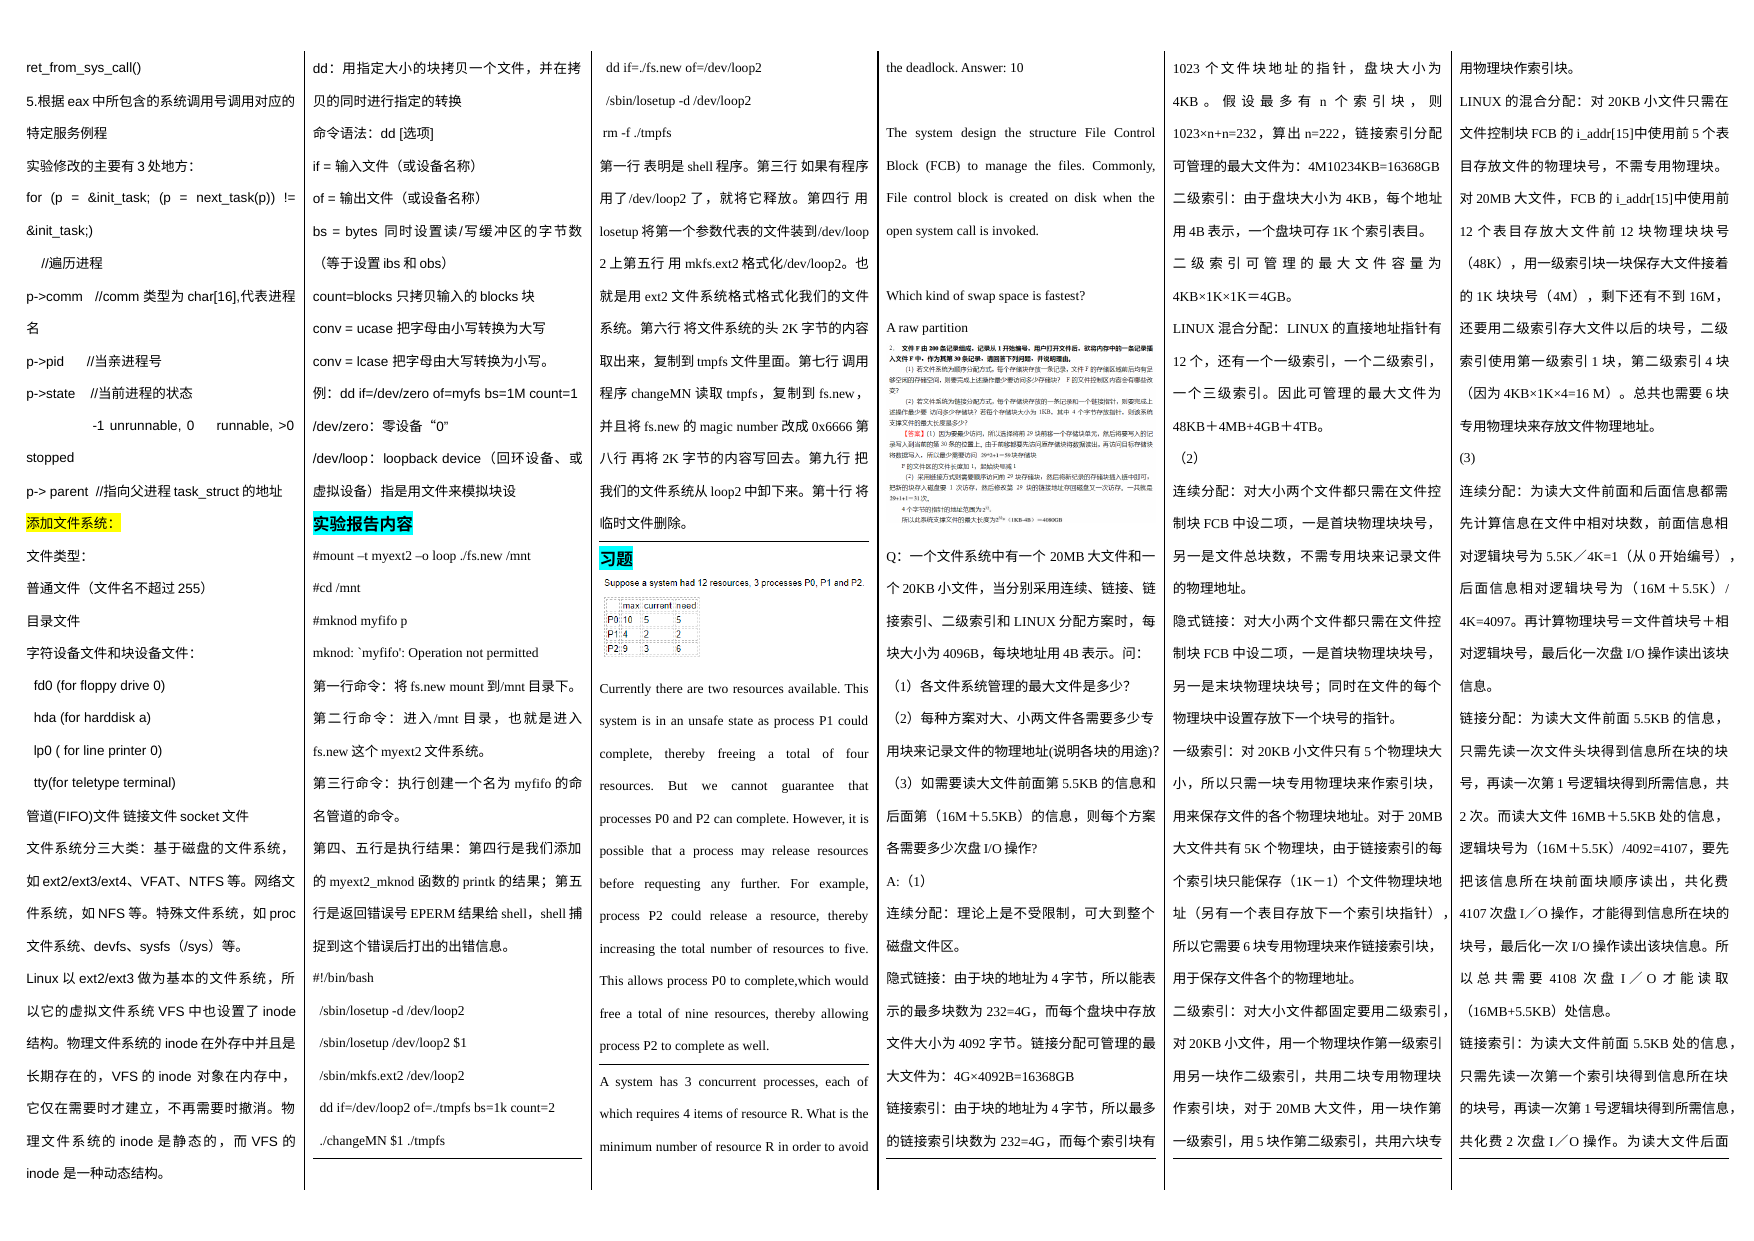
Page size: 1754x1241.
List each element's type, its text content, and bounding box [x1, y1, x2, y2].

text 隐式链接：由于块的地址为4字节，所以能表示的最多块数为 232=4G，而每个盘块中存放文件大小为4092字节。链接分配可管理的最大文件为：4G×4092B=16368GB [886, 961, 1156, 1091]
text dd：用指定大小的块拷贝一个文件，并在拷贝的同时进行指定的转换 [313, 51, 582, 116]
text of = 输出文件（或设备名称） [313, 181, 582, 214]
text p->pid //当亲进程号 [26, 344, 296, 376]
text dd if=/dev/loop2 of=./tmpfs bs=1k count=2 [313, 1091, 582, 1124]
text bs = bytes 同时设置读/写缓冲区的字节数（等于设置ibs和obs） [313, 214, 582, 279]
text 普通文件（文件名不超过255） [26, 571, 296, 604]
text 实验报告内容 [313, 506, 582, 539]
text 二级索引可管理的最大文件容量为4KB×1K×1K＝4GB。 [1173, 246, 1442, 311]
text 链接索引：由于块的地址为4字节，所以最多的链接索引块数为 232=4G，而每个索引块有1023个文件块地址的指针，盘块大小为4KB。假设最多有n个索引块，则1023×n+n=232，算出n=222，链接索引分配可管理的最大文件为：4M10234KB=16368GB [1173, 51, 1442, 181]
text count=blocks 只拷贝输入的blocks块 [313, 279, 582, 311]
text #mknod myfifo p [313, 604, 582, 636]
text //遍历进程 [26, 246, 296, 279]
text 第一行 表明是shell程序。第三行 如果有程序用了/dev/loop2了，就将它释放。第四行 用losetup将第一个参数代表的文件装到/dev/loop2上第五行 用mkfs.ext2格式化/dev/loop2。也就是用ext2文件系统格式格式化我们的文件系统。第六行 将文件系统的头2K字节的内容取出来，复制到tmpfs文件里面。第七行 调用程序changeMN读取tmpfs，复制到fs.new，并且将fs.new的magic number改成0x6666第八行 再将2K字节的内容写回去。第九行 把我们的文件系统从loop2中卸下来。第十行 将临时文件删除。 [599, 149, 869, 541]
text conv = lcase 把字母由大写转换为小写。 [313, 344, 582, 376]
text A system has 3 concurrent processes, each of which requires 4 items of resource R. What is the minimum number of resource R in order to avoid the deadlock. Answer: 10 [599, 1065, 869, 1163]
text Currently there are two resources available. This system is in an unsafe state as process P1 could complete, thereby freeing a total of four resources. But we cannot guarantee that processes P0 and P2 can complete. However, it is possible that a process may release resources before requesting any further. For example, process P2 could release a resource, thereby increasing the total number of resources to five. This allows process P0 to complete,which would free a total of nine resources, thereby allowing process P2 to complete as well. [599, 672, 869, 1064]
text 第三行命令：执行创建一个名为myfifo的命名管道的命令。 [313, 766, 582, 831]
text LINUX的混合分配：对20KB小文件只需在文件控制块FCB的i_addr[15]中使用前5个表目存放文件的物理块号，不需专用物理块。对20MB大文件，FCB的i_addr[15]中使用前12个表目存放大文件前12块物理块块号（48K），用一级索引块一块保存大文件接着的1K块块号（4M），剩下还有不到16M，还要用二级索引存大文件以后的块号，二级索引使用第一级索引1块，第二级索引4块（因为4KB×1K×4=16 M）。总共也需要6块专用物理块来存放文件物理地址。 [1459, 84, 1729, 441]
picture [886, 343, 1156, 523]
text LINUX混合分配：LINUX的直接地址指针有12个，还有一个一级索引，一个二级索引，一个三级索引。因此可管理的最大文件为48KB＋4MB+4GB＋4TB。 [1173, 311, 1442, 441]
text #mount –t myext2 –o loop ./fs.new /mnt [313, 539, 582, 571]
text /dev/zero：零设备“0” [313, 409, 582, 441]
text （3）如需要读大文件前面第5.5KB的信息和后面第（16M＋5.5KB）的信息，则每个方案各需要多少次盘I/O操作? [886, 766, 1156, 864]
picture [599, 574, 869, 657]
text 例：dd if=/dev/zero of=myfs bs=1M count=1 [313, 376, 582, 409]
text 连续分配：理论上是不受限制，可大到整个磁盘文件区。 [886, 896, 1156, 961]
text /sbin/mkfs.ext2 /dev/loop2 [313, 1059, 582, 1091]
text 连续分配：为读大文件前面和后面信息都需先计算信息在文件中相对块数，前面信息相对逻辑块号为5.5K／4K=1（从0开始编号），后面信息相对逻辑块号为（16M＋5.5K）/4K=4097。再计算物理块号＝文件首块号＋相对逻辑块号，最后化一次盘I/O操作读出该块信息。 [1459, 474, 1729, 701]
text ./changeMN $1 ./tmpfs [313, 1124, 582, 1158]
text hda (for harddisk a) [26, 701, 296, 734]
text -1 unrunnable, 0 runnable, >0 stopped [26, 409, 296, 474]
text if = 输入文件（或设备名称） [313, 149, 582, 181]
text 第一行命令：将fs.new mount到/mnt目录下。 [313, 669, 582, 701]
text 链接分配：为读大文件前面5.5KB的信息，只需先读一次文件头块得到信息所在块的块号，再读一次第1号逻辑块得到所需信息，共2次。而读大文件16MB＋5.5KB处的信息，逻辑块号为（16M＋5.5K）/4092=4107，要先把该信息所在块前面块顺序读出，共化费4107次盘I／O操作，才能得到信息所在块的块号，最后化一次I/O操作读出该块信息。所以总共需要4108次盘I／O才能读取（16MB+5.5KB）处信息。 [1459, 701, 1729, 1026]
text 一级索引：对20KB小文件只有5个物理块大小，所以只需一块专用物理块来作索引块，用来保存文件的各个物理块地址。对于20MB大文件共有5K个物理块，由于链接索引的每个索引块只能保存（1K－1）个文件物理块地址（另有一个表目存放下一个索引块指针），所以它需要6块专用物理块来作链接索引块，用于保存文件各个的物理地址。 [1173, 734, 1442, 994]
text /sbin/losetup -d /dev/loop2 [599, 84, 869, 116]
text tty(for teletype terminal) [26, 766, 296, 799]
text Which kind of swap space is fastest? [886, 279, 1156, 311]
text 第四、五行是执行结果：第四行是我们添加的myext2_mknod函数的printk的结果；第五行是返回错误号EPERM结果给shell，shell捕捉到这个错误后打出的出错信息。 [313, 831, 582, 961]
text p->comm //comm类型为char[16],代表进程名 [26, 279, 296, 344]
text 二级索引：由于盘块大小为4KB，每个地址用4B表示，一个盘块可存1K个索引表目。 [1173, 181, 1442, 246]
text rm -f ./tmpfs [599, 116, 869, 149]
text 链接索引：由于块的地址为4字节，所以最多的链接索引块数为 232=4G，而每个索引块有1023个文件块地址的指针，盘块大小为4KB。假设最多有n个索引块，则1023×n+n=232，算出n=222，链接索引分配可管理的最大文件为：4M10234KB=16368GB [886, 1091, 1156, 1158]
text 习题 [599, 542, 869, 574]
text 字符设备文件和块设备文件： [26, 636, 296, 669]
text /dev/loop：loopback device（回环设备、或虚拟设备）指是用文件来模拟块设 [313, 441, 582, 506]
text The system design the structure File Control Block (FCB) to manage the files. Commonly, File control block is created on disk when the open system call is invoked. [886, 116, 1156, 246]
text 文件类型： [26, 539, 296, 571]
text 实验修改的主要有3处地方： [26, 149, 296, 181]
text p-> parent //指向父进程task_struct的地址 [26, 474, 296, 506]
text Linux以ext2/ext3做为基本的文件系统，所以它的虚拟文件系统VFS中也设置了inode结构。物理文件系统的inode在外存中并且是长期存在的，VFS的inode 对象在内存中，它仅在需要时才建立，不再需要时撤消。物理文件系统的inode是静态的，而VFS的inode 是一种动态结构。 [26, 961, 296, 1189]
text 4.若系统调用号无效，函数就把-ENOSYS值存放在栈中eax寄 存器所在的单元，再跳到ret_from_sys_call() [26, 51, 296, 84]
text dd if=./fs.new of=/dev/loop2 [599, 51, 869, 84]
text 命令语法：dd [选项] [313, 116, 582, 149]
text (3) [1459, 441, 1729, 474]
text /sbin/losetup /dev/loop2 $1 [313, 1026, 582, 1059]
text #cd /mnt [313, 571, 582, 604]
text A:（1） [886, 864, 1156, 896]
text （1）各文件系统管理的最大文件是多少？ [886, 669, 1156, 701]
text 添加文件系统： [26, 506, 296, 539]
text conv = ucase 把字母由小写转换为大写 [313, 311, 582, 344]
text 5.根据eax中所包含的系统调用号调用对应的特定服务例程 [26, 84, 296, 149]
text 连续分配：对大小两个文件都只需在文件控制块FCB中设二项，一是首块物理块块号，另一是文件总块数，不需专用块来记录文件的物理地址。 [1173, 474, 1442, 604]
text 隐式链接：对大小两个文件都只需在文件控制块FCB中设二项，一是首块物理块块号，另一是末块物理块块号；同时在文件的每个物理块中设置存放下一个块号的指针。 [1173, 604, 1442, 734]
text /sbin/losetup -d /dev/loop2 [313, 994, 582, 1026]
text A raw partition [886, 311, 1156, 343]
text mknod: `myfifo': Operation not permitted [313, 636, 582, 669]
text p->state //当前进程的状态 [26, 376, 296, 409]
text 目录文件 [26, 604, 296, 636]
text 管道(FIFO)文件 链接文件socket文件 [26, 799, 296, 831]
text 第二行命令：进入/mnt目录，也就是进入fs.new这个myext2文件系统。 [313, 701, 582, 766]
text 二级索引：对大小文件都固定要用二级索引，对20KB小文件，用一个物理块作第一级索引，用另一块作二级索引，共用二块专用物理块作索引块，对于20MB大文件，用一块作第一级索引，用5块作第二级索引，共用六块专用物理块作索引块。 [1173, 994, 1442, 1158]
text Q：一个文件系统中有一个20MB大文件和一个20KB小文件，当分别采用连续、链接、链接索引、二级索引和LINUX分配方案时，每块大小为4096B，每块地址用4B表示。问： [886, 539, 1156, 669]
text （2） [1173, 441, 1442, 474]
text （2）每种方案对大、小两文件各需要多少专用块来记录文件的物理地址(说明各块的用途)？ [886, 701, 1156, 766]
text lp0 ( for line printer 0) [26, 734, 296, 766]
text #!/bin/bash [313, 961, 582, 994]
text for (p = &init_task; (p = next_task(p)) != &init_task;) [26, 181, 296, 246]
text fd0 (for floppy drive 0) [26, 669, 296, 701]
text 文件系统分三大类：基于磁盘的文件系统，如ext2/ext3/ext4、VFAT、NTFS等。网络文件系统，如NFS等。特殊文件系统，如proc文件系统、devfs、sysfs（/sys）等。 [26, 831, 296, 961]
